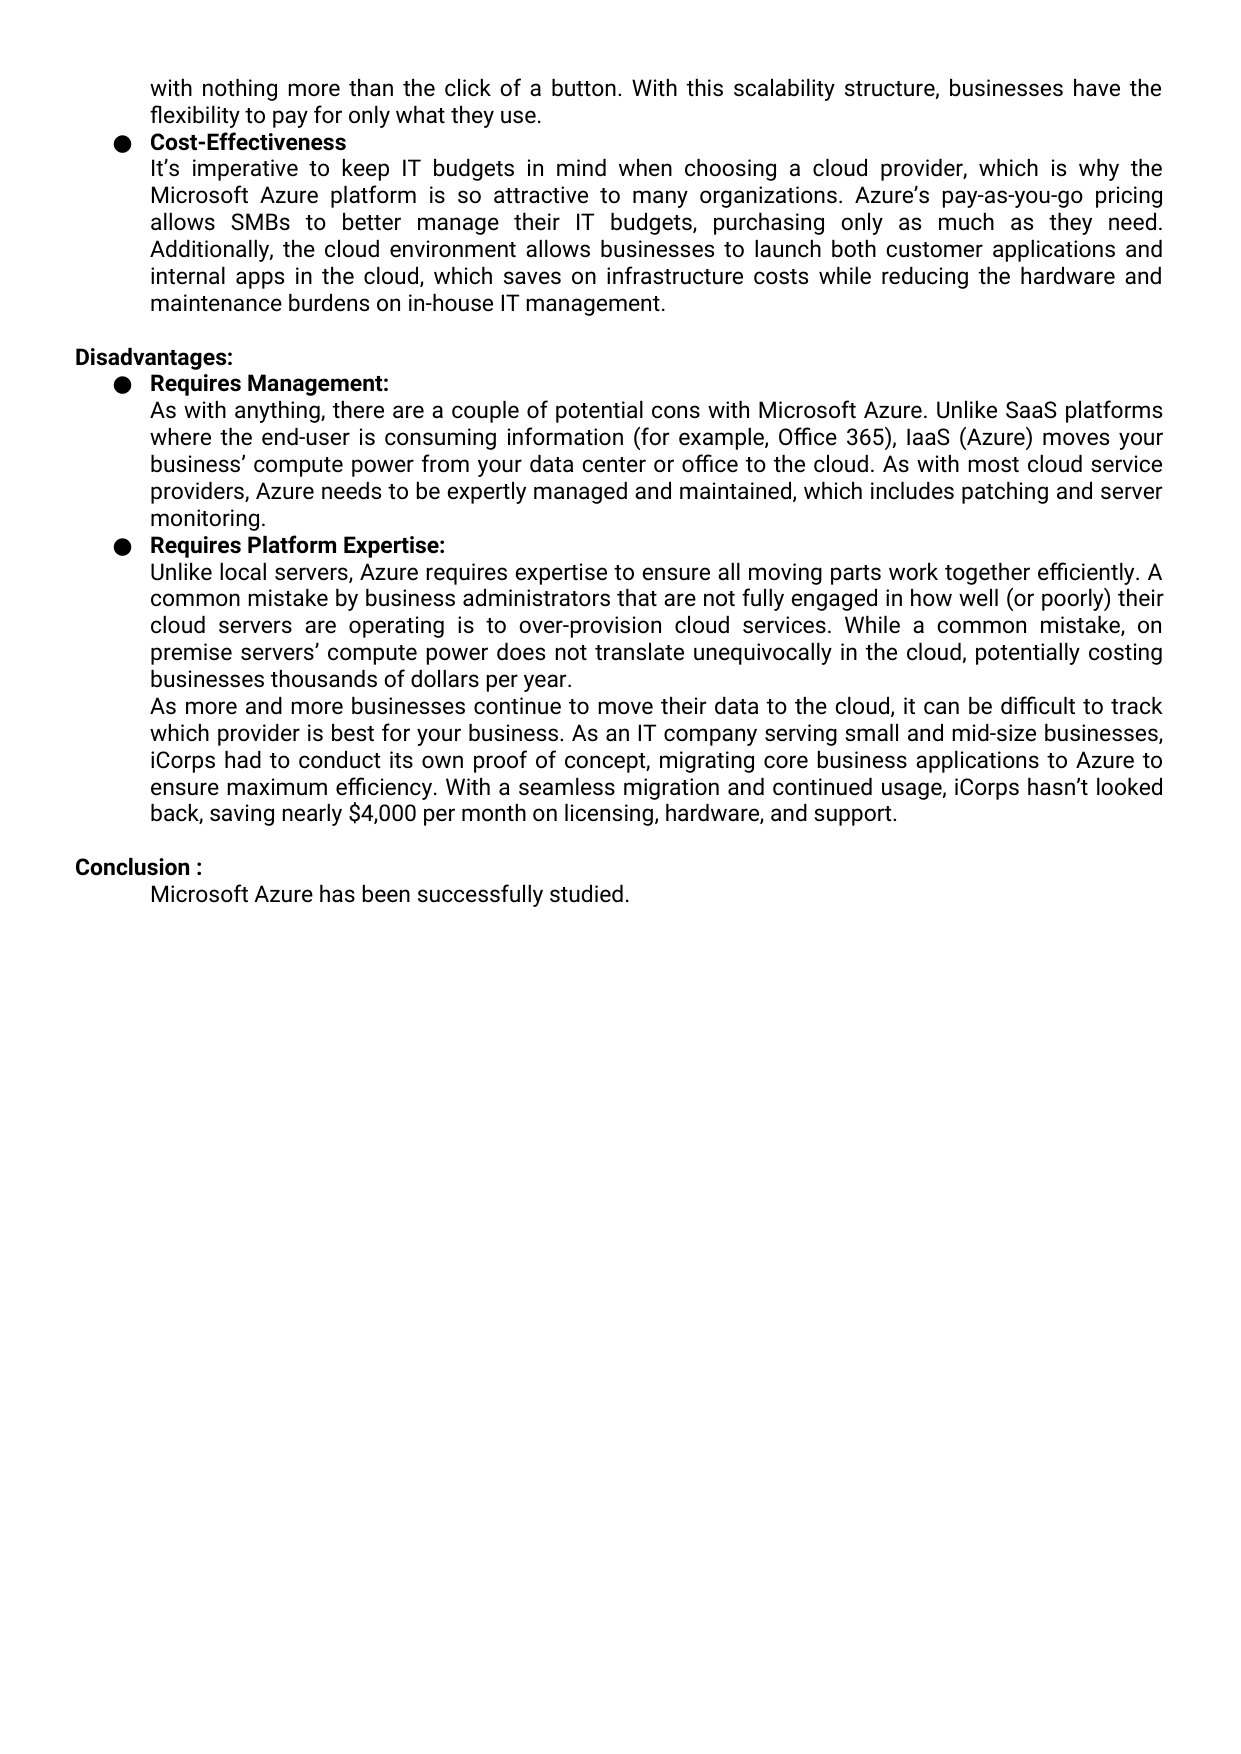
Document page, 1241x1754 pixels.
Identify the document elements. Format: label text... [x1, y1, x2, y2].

text Microsoft Azure has been successfully studied. [75, 881, 1165, 908]
text As more and more businesses continue to move their data to the cloud, it can be difficult to track which provider is best for your business. As an IT company serving small and mid-size businesses, iCorps had to conduct its own proof of concept, migrating core business applications to Azure to ensure maximum efficiency. With a seamless migration and continued usage, iCorps hasn’t looked back, saving nearly $4,000 per month on licensing, hardware, and support. [150, 693, 1165, 827]
text Conclusion : [75, 854, 1165, 881]
text Unlike local servers, Azure requires expertise to ensure all moving parts work together efficiently. A common mistake by business administrators that are not fully engaged in how well (or poorly) their cloud servers are operating is to over-provision cloud services. While a common mistake, on premise servers’ compute power does not translate unequivocally in the cloud, potentially costing businesses thousands of dollars per year. [150, 559, 1165, 693]
text As with anything, there are a couple of potential cons with Microsoft Azure. Unlike SaaS platforms where the end-user is consuming information (for example, Office 365), IaaS (Azure) moves your business’ compute power from your data center or office to the cloud. As with most cloud service providers, Azure needs to be expertly managed and maintained, which includes patching and server monitoring. [150, 397, 1165, 532]
list Cost-Effectiveness [112, 129, 1165, 156]
list Requires Management: [112, 371, 1165, 397]
list Requires Platform Expertise: [112, 532, 1165, 559]
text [150, 75, 1165, 129]
text It’s imperative to keep IT budgets in mind when choosing a cloud provider, which is why the Microsoft Azure platform is so attractive to many organizations. Azure’s pay-as-you-go pricing allows SMBs to better manage their IT budgets, purchasing only as much as they need. Additionally, the cloud environment allows businesses to launch both customer applications and internal apps in the cloud, which saves on infrastructure costs while reducing the hardware and maintenance burdens on in-house IT management. [150, 156, 1165, 317]
text Disadvantages: [75, 344, 1165, 371]
